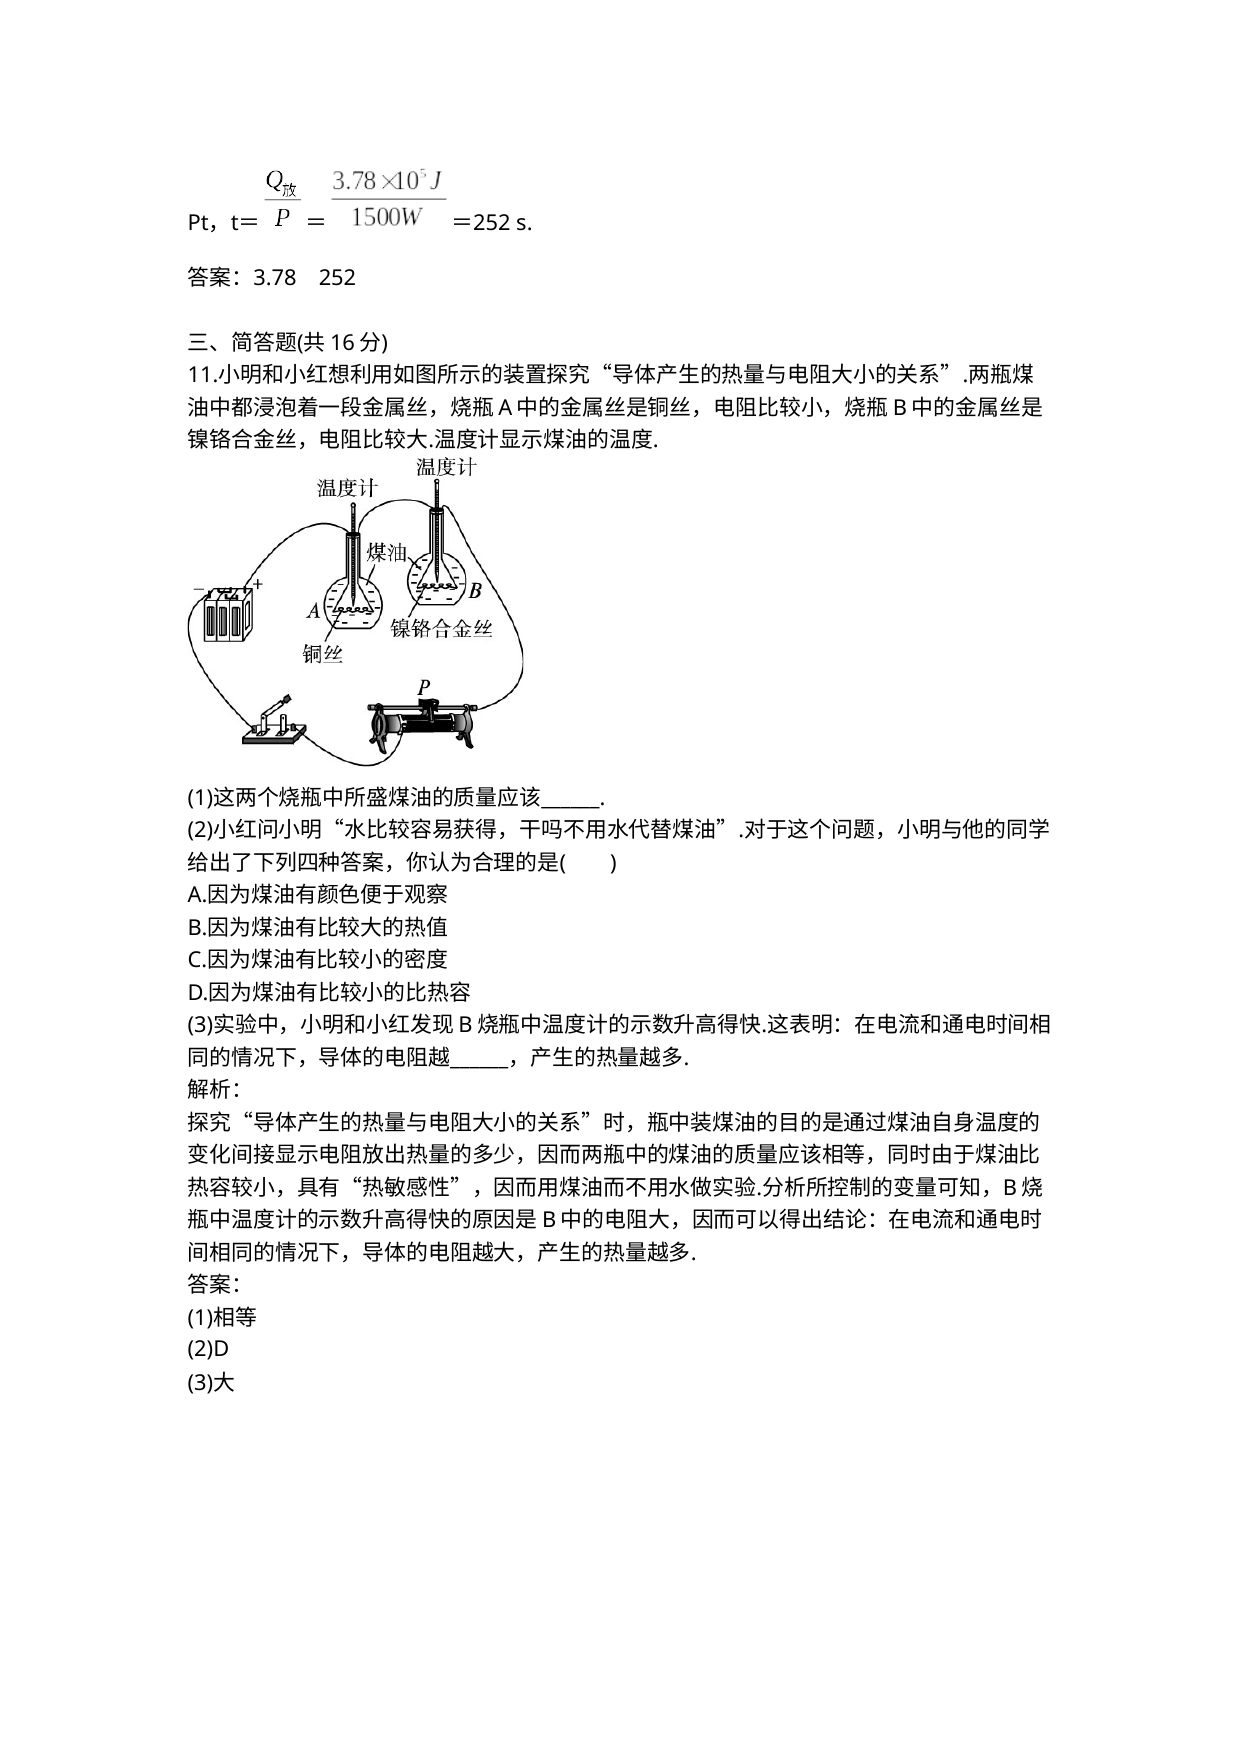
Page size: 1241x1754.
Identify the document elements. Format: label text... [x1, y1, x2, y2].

text 11.小明和小红想利用如图所示的装置探究“导体产生的热量与电阻大小的关系”.两瓶煤油中都浸泡着一段金属丝，烧瓶A中的金属丝是铜丝，电阻比较小，烧瓶B中的金属丝是镍铬合金丝，电阻比较大.温度计显示煤油的温度. [187, 357, 1053, 454]
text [187, 162, 1053, 259]
text 解析： [187, 1072, 1053, 1104]
text 探究“导体产生的热量与电阻大小的关系”时，瓶中装煤油的目的是通过煤油自身温度的变化间接显示电阻放出热量的多少，因而两瓶中的煤油的质量应该相等，同时由于煤油比热容较小，具有“热敏感性”，因而用煤油而不用水做实验.分析所控制的变量可知，B烧瓶中温度计的示数升高得快的原因是B中的电阻大，因而可以得出结论：在电流和通电时间相同的情况下，导体的电阻越大，产生的热量越多. [187, 1104, 1053, 1267]
text 三、简答题(共16分) [187, 324, 1053, 357]
text (1)相等 [187, 1299, 1053, 1332]
text B.因为煤油有比较大的热值 [187, 909, 1053, 942]
text C.因为煤油有比较小的密度 [187, 942, 1053, 974]
text 答案：3.78 252 [187, 259, 1053, 292]
text (1)这两个烧瓶中所盛煤油的质量应该______. [187, 779, 1053, 812]
text (3)大 [187, 1364, 1053, 1397]
text (3)实验中，小明和小红发现B烧瓶中温度计的示数升高得快.这表明：在电流和通电时间相同的情况下，导体的电阻越______，产生的热量越多. [187, 1007, 1053, 1072]
text D.因为煤油有比较小的比热容 [187, 974, 1053, 1007]
text 答案： [187, 1267, 1053, 1299]
text (2)小红问小明“水比较容易获得，干吗不用水代替煤油”.对于这个问题，小明与他的同学给出了下列四种答案，你认为合理的是( ) [187, 812, 1053, 877]
text (2)D [187, 1332, 1053, 1364]
text A.因为煤油有颜色便于观察 [187, 877, 1053, 909]
